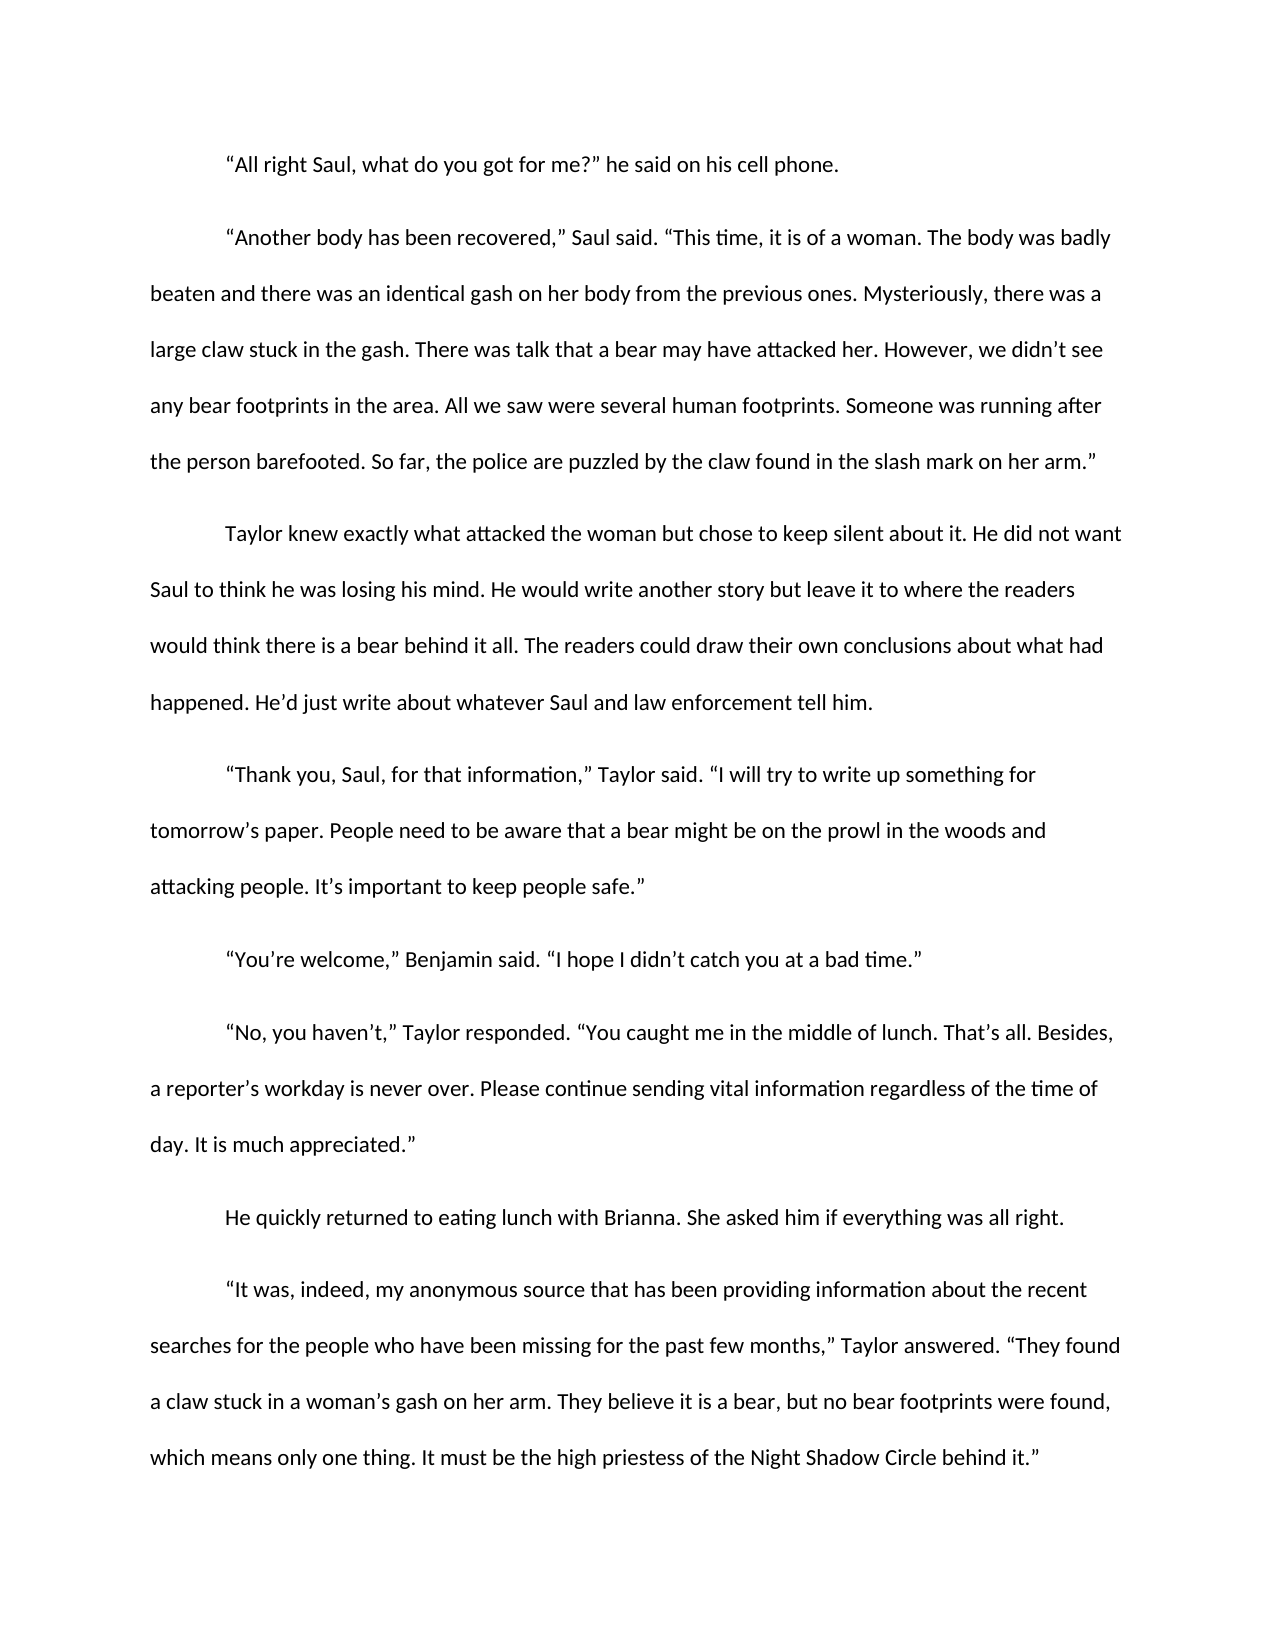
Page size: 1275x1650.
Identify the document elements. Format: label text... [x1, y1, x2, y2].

text “You’re welcome,” Benjamin said. “I hope I didn’t catch you at a bad time.” [150, 945, 1125, 973]
text “Thank you, Saul, for that information,” Taylor said. “I will try to write up something for tomorrow’s paper. People need to be aware that a bear might be on the prowl in the woods and attacking people. It’s important to keep people safe.” [150, 760, 1125, 901]
text He quickly returned to eating lunch with Brianna. She asked him if everything was all right. [150, 1203, 1125, 1231]
text “Another body has been recovered,” Saul said. “This time, it is of a woman. The body was badly beaten and there was an identical gash on her body from the previous ones. Mysteriously, there was a large claw stuck in the gash. There was talk that a bear may have attacked her. However, we didn’t see any bear footprints in the area. All we saw were several human footprints. Someone was running after the person barefooted. So far, the police are puzzled by the claw found in the slash mark on her arm.” [150, 223, 1125, 475]
text “All right Saul, what do you got for me?” he said on his cell phone. [150, 150, 1125, 178]
text “It was, indeed, my anonymous source that has been providing information about the recent searches for the people who have been missing for the past few months,” Taylor answered. “They found a claw stuck in a woman’s gash on her arm. They believe it is a bear, but no bear footprints were found, which means only one thing. It must be the high priestess of the Night Shadow Circle behind it.” [150, 1275, 1125, 1472]
text “No, you haven’t,” Taylor responded. “You caught me in the middle of lunch. That’s all. Besides, a reporter’s workday is never over. Please continue sending vital information regardless of the time of day. It is much appreciated.” [150, 1018, 1125, 1158]
text Taylor knew exactly what attacked the woman but chose to keep silent about it. He did not want Saul to think he was losing his mind. He would write another story but leave it to where the readers would think there is a bear behind it all. The readers could draw their own conclusions about what had happened. He’d just write about whatever Saul and law enforcement tell him. [150, 519, 1125, 716]
